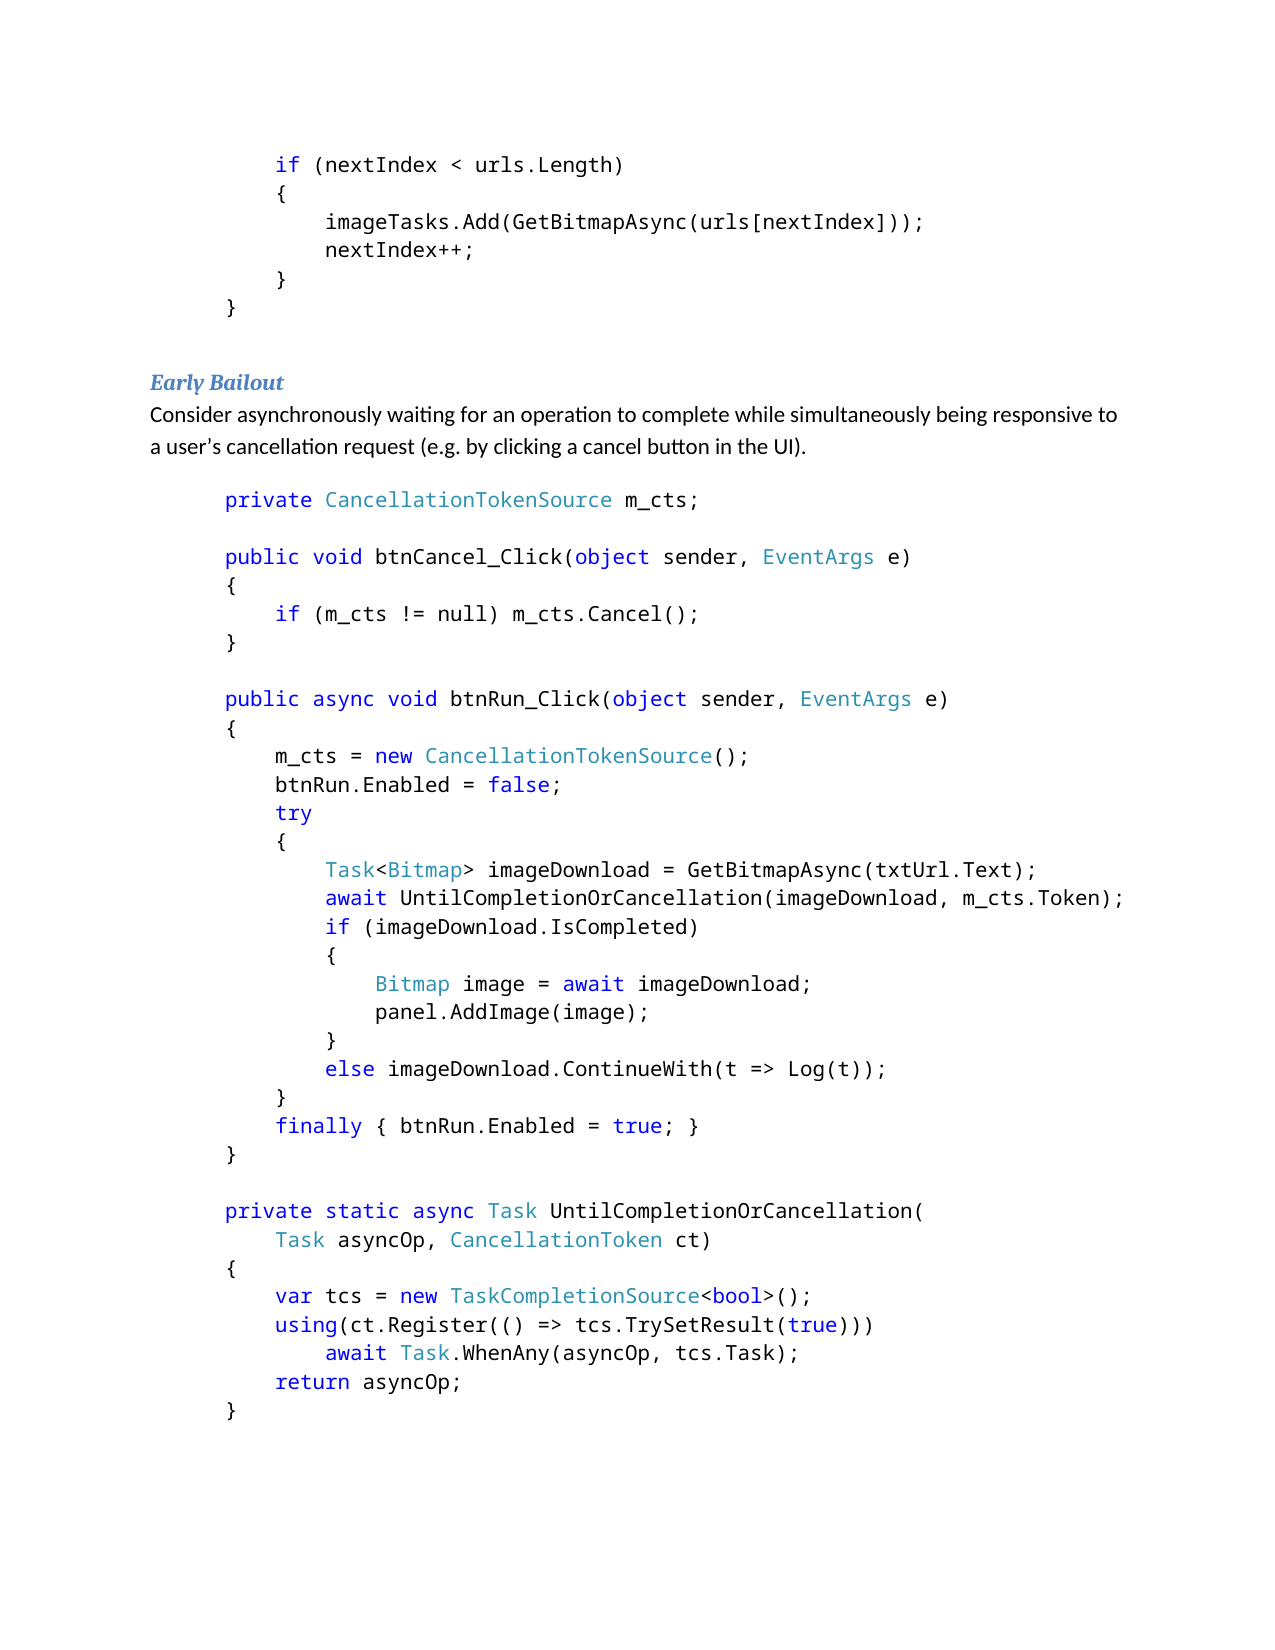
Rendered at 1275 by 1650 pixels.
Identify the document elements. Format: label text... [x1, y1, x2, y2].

text Task asyncOp, CancellationToken ct) [225, 1225, 1125, 1253]
text } [225, 1026, 1125, 1054]
text } [225, 627, 1125, 656]
text { [225, 178, 1125, 207]
subtitle Early Bailout [150, 370, 1125, 396]
text else imageDownload.ContinueWith(t => Log(t)); [225, 1054, 1125, 1082]
text try [225, 798, 1125, 827]
text Consider asynchronously waiting for an operation to complete while simultaneously being responsive to a user’s cancellation request (e.g. by clicking a cancel button in the UI). [150, 400, 1125, 460]
text imageTasks.Add(GetBitmapAsync(urls[nextIndex])); [225, 207, 1125, 235]
text } [225, 1082, 1125, 1111]
text { [225, 713, 1125, 741]
text m_cts = new CancellationTokenSource(); [225, 741, 1125, 770]
text await UntilCompletionOrCancellation(imageDownload, m_cts.Token); [225, 883, 1125, 912]
text btnRun.Enabled = false; [225, 770, 1125, 798]
text await Task.WhenAny(asyncOp, tcs.Task); [225, 1338, 1125, 1367]
text } [225, 264, 1125, 292]
text panel.AddImage(image); [225, 997, 1125, 1026]
text public async void btnRun_Click(object sender, EventArgs e) [225, 684, 1125, 713]
text if (m_cts != null) m_cts.Cancel(); [225, 599, 1125, 627]
text } [225, 292, 1125, 321]
text { [225, 1253, 1125, 1282]
text if (nextIndex < urls.Length) [225, 150, 1125, 178]
text Bitmap image = await imageDownload; [225, 969, 1125, 997]
text } [225, 1139, 1125, 1168]
text using(ct.Register(() => tcs.TrySetResult(true))) [225, 1310, 1125, 1338]
text public void btnCancel_Click(object sender, EventArgs e) [225, 542, 1125, 571]
text { [225, 940, 1125, 969]
text return asyncOp; [225, 1367, 1125, 1395]
text { [225, 571, 1125, 599]
text } [225, 1395, 1125, 1424]
text var tcs = new TaskCompletionSource<bool>(); [225, 1282, 1125, 1310]
text nextIndex++; [225, 235, 1125, 264]
text Task<Bitmap> imageDownload = GetBitmapAsync(txtUrl.Text); [225, 855, 1125, 883]
text private CancellationTokenSource m_cts; [225, 485, 1125, 514]
text if (imageDownload.IsCompleted) [225, 912, 1125, 940]
text { [225, 827, 1125, 855]
text finally { btnRun.Enabled = true; } [225, 1111, 1125, 1139]
text private static async Task UntilCompletionOrCancellation( [225, 1196, 1125, 1225]
